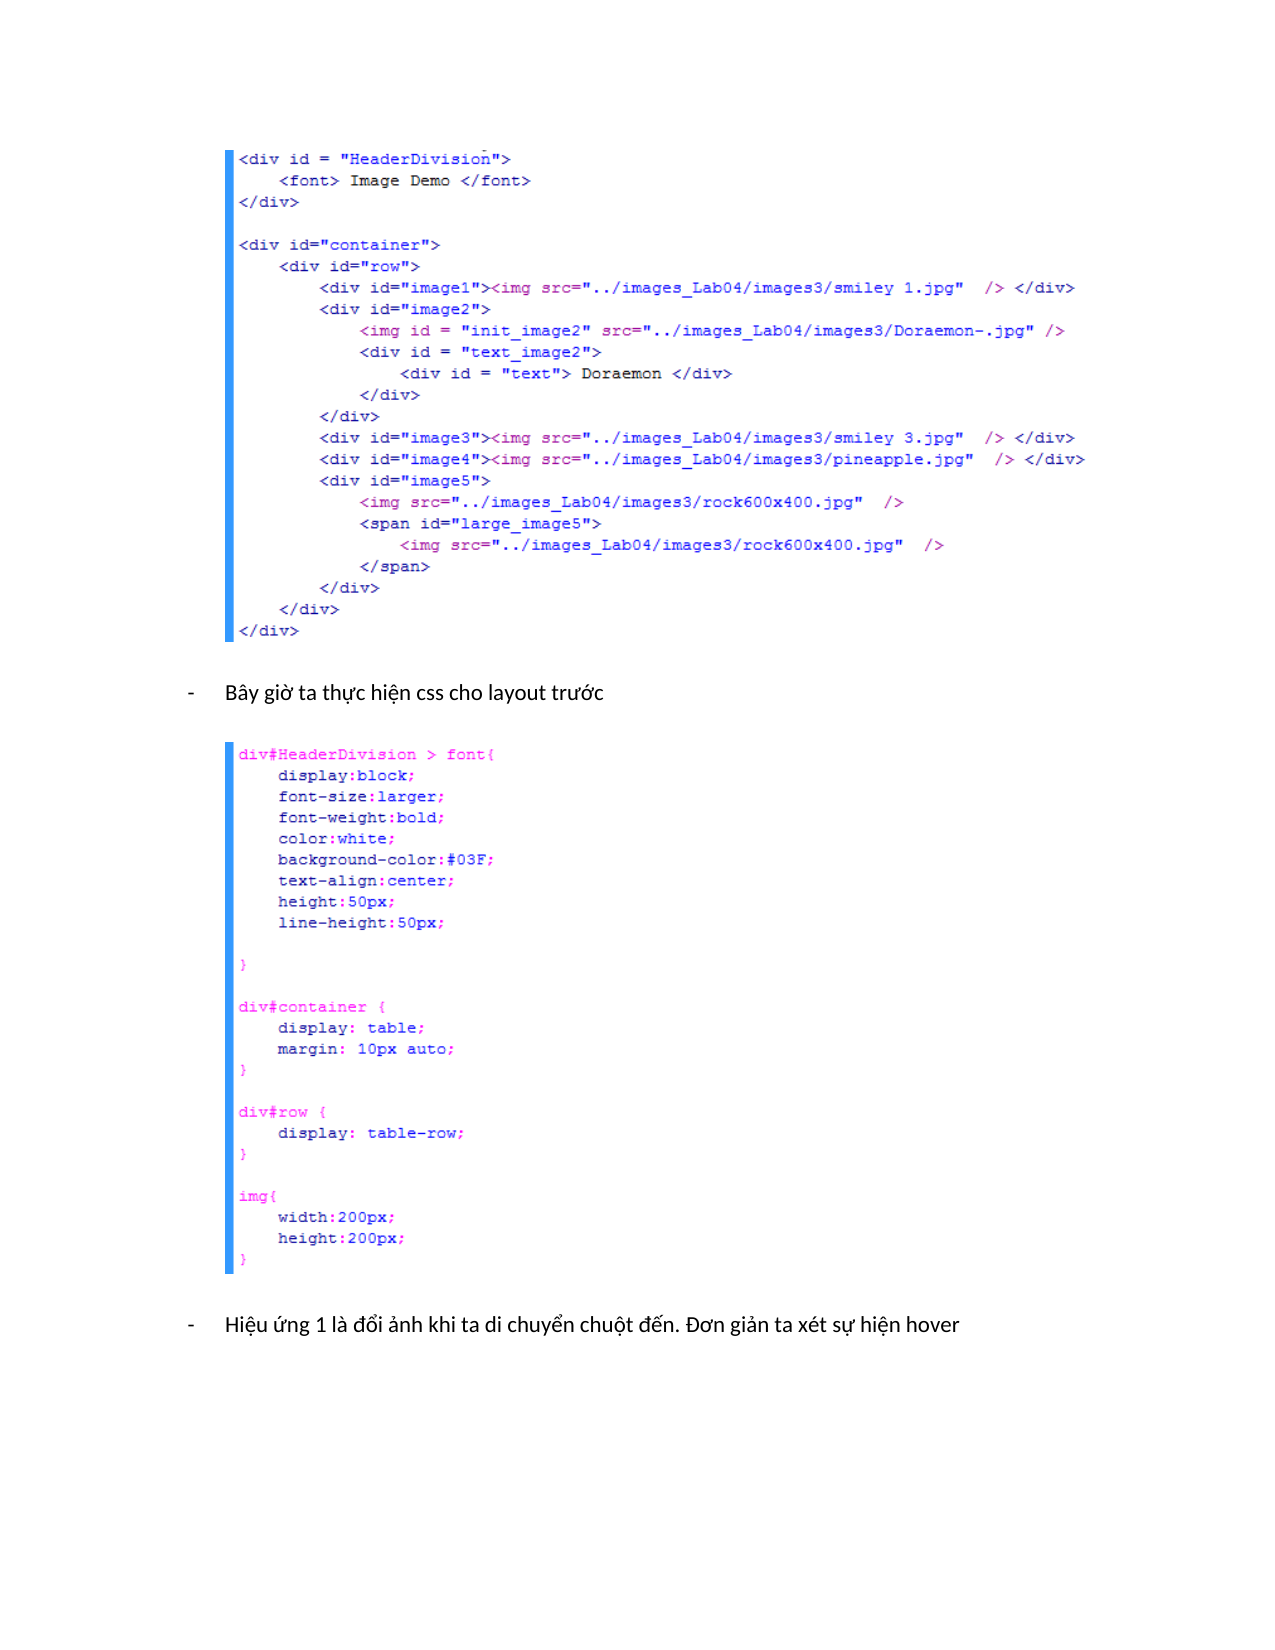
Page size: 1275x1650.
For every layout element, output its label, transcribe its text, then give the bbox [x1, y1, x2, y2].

picture [225, 742, 1200, 1274]
picture [225, 150, 1200, 642]
list Hiệu ứng 1 là đổi ảnh khi ta di chuyển chuột đến. Đơn giản ta xét sự hiện hover [187, 1310, 1125, 1338]
list Bây giờ ta thực hiện css cho layout trước [187, 678, 1125, 706]
